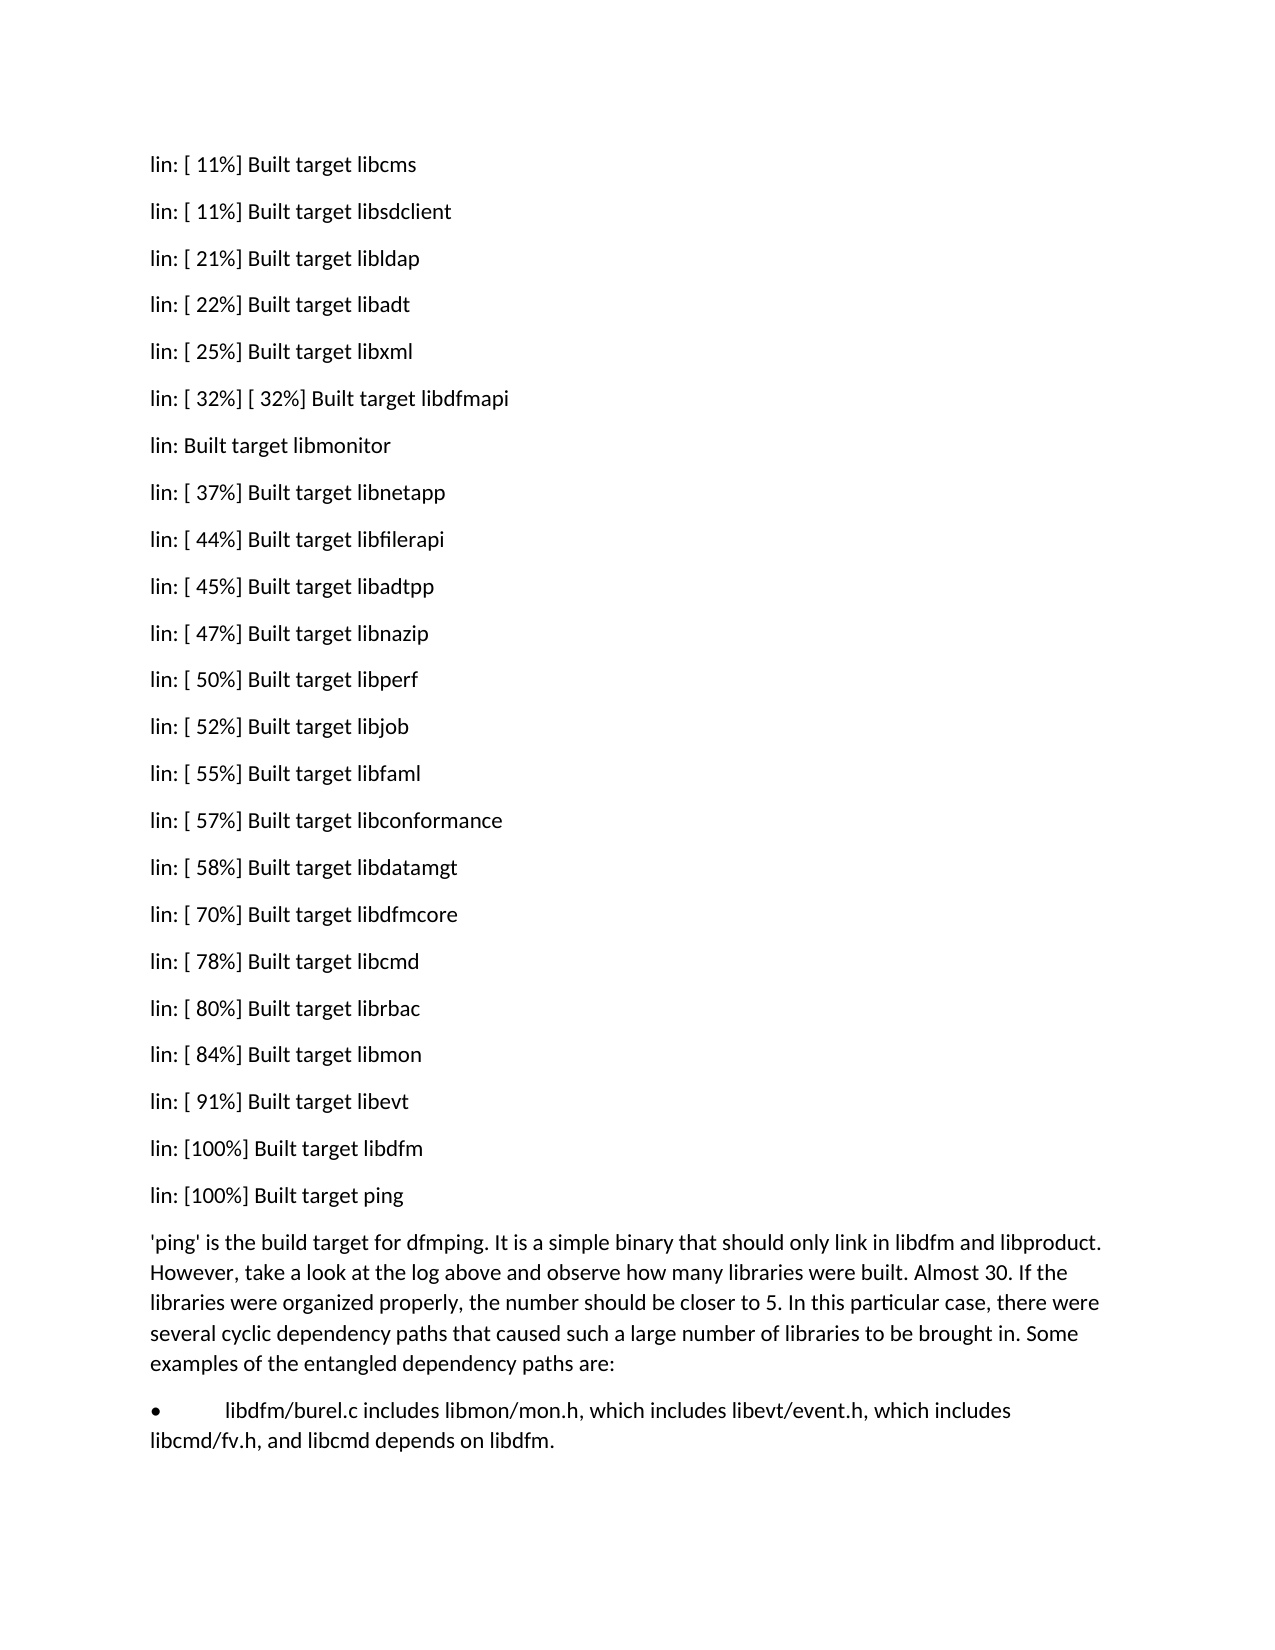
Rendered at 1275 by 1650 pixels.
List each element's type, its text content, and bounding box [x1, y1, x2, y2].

text lin: [ 11%] Built target libcms [150, 150, 1125, 178]
text lin: [ 80%] Built target librbac [150, 994, 1125, 1022]
text lin: [ 32%] [ 32%] Built target libdfmapi [150, 384, 1125, 412]
text lin: [ 57%] Built target libconformance [150, 806, 1125, 834]
text lin: [ 25%] Built target libxml [150, 337, 1125, 366]
text lin: [ 37%] Built target libnetapp [150, 478, 1125, 506]
text lin: [ 58%] Built target libdatamgt [150, 853, 1125, 881]
text lin: [ 21%] Built target libldap [150, 244, 1125, 272]
text lin: [ 78%] Built target libcmd [150, 947, 1125, 975]
text lin: [ 70%] Built target libdfmcore [150, 900, 1125, 928]
text lin: [ 55%] Built target libfaml [150, 759, 1125, 787]
text lin: [ 11%] Built target libsdclient [150, 197, 1125, 225]
text lin: [ 84%] Built target libmon [150, 1041, 1125, 1069]
text lin: [ 45%] Built target libadtpp [150, 572, 1125, 600]
text 'ping' is the build target for dfmping. It is a simple binary that should only link in libdfm and libproduct. However, take a look at the log above and observe how many libraries were built. Almost 30. If the libraries were organized properly, the number should be closer to 5. In this particular case, there were several cyclic dependency paths that caused such a large number of libraries to be brought in. Some examples of the entangled dependency paths are: [150, 1228, 1125, 1377]
text lin: [100%] Built target ping [150, 1181, 1125, 1209]
text lin: [ 52%] Built target libjob [150, 712, 1125, 741]
text lin: [100%] Built target libdfm [150, 1134, 1125, 1162]
text • libdfm/burel.c includes libmon/mon.h, which includes libevt/event.h, which includes libcmd/fv.h, and libcmd depends on libdfm. [150, 1396, 1125, 1454]
text lin: Built target libmonitor [150, 431, 1125, 459]
text lin: [ 22%] Built target libadt [150, 291, 1125, 319]
text lin: [ 44%] Built target libfilerapi [150, 525, 1125, 553]
text lin: [ 50%] Built target libperf [150, 666, 1125, 694]
text lin: [ 47%] Built target libnazip [150, 619, 1125, 647]
text lin: [ 91%] Built target libevt [150, 1087, 1125, 1116]
